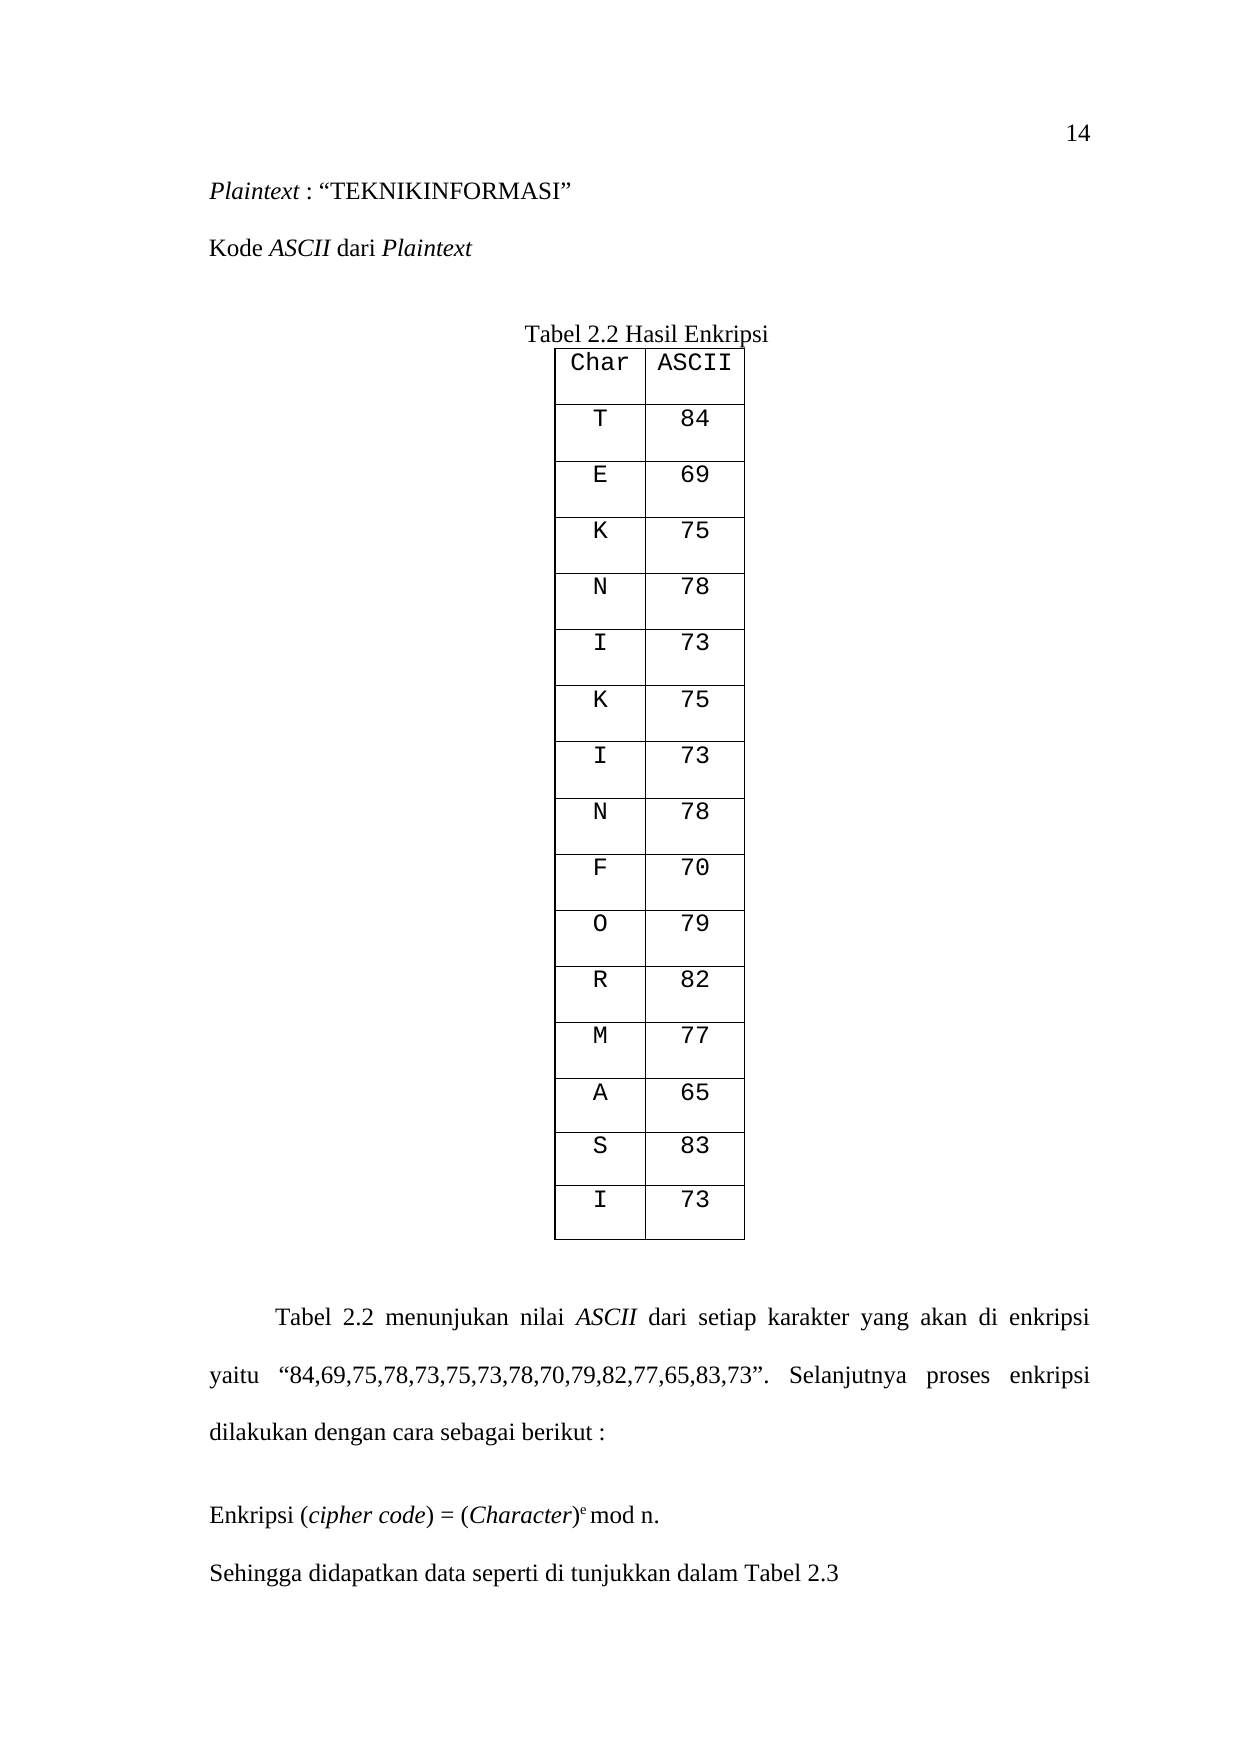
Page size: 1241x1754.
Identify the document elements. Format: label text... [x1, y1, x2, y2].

table_header ASCII [646, 349, 744, 404]
table_cell 84 [646, 405, 744, 461]
table_cell 78 [646, 574, 744, 629]
table_cell M [556, 1023, 645, 1078]
table_cell 65 [646, 1079, 744, 1132]
text Sehingga didapatkan data seperti di tunjukkan dalam Tabel 2.3 [209, 1558, 1090, 1587]
table_cell 83 [646, 1133, 744, 1185]
text Plaintext : “TEKNIKINFORMASI” [209, 176, 1090, 204]
table_cell 73 [646, 1186, 744, 1239]
table_cell T [556, 405, 645, 461]
text Enkripsi (cipher code) = (Character)e mod n. [209, 1501, 1090, 1529]
table_cell S [556, 1133, 645, 1185]
text Kode ASCII dari Plaintext [209, 233, 1090, 262]
table_header Char [556, 349, 645, 404]
table_cell I [556, 1186, 645, 1239]
text Tabel 2.2 menunjukan nilai ASCII dari setiap karakter yang akan di enkripsi yaitu “84,69,75,78,73,75,73,78,70,79,82,77,65,83,73”. Selanjutnya proses enkripsi dilakukan dengan cara sebagai berikut : [209, 1302, 1090, 1446]
table_cell 73 [646, 630, 744, 685]
table_cell 73 [646, 742, 744, 797]
table_cell 70 [646, 855, 744, 910]
table_cell A [556, 1079, 645, 1132]
table_cell N [556, 574, 645, 629]
table_cell E [556, 462, 645, 517]
table_cell 79 [646, 911, 744, 966]
table_cell 82 [646, 967, 744, 1022]
table_cell 75 [646, 518, 744, 573]
table_cell 77 [646, 1023, 744, 1078]
table_cell 78 [646, 799, 744, 853]
table_cell K [556, 686, 645, 741]
table_cell I [556, 630, 645, 685]
text Tabel 2.2 Hasil Enkripsi [209, 319, 1090, 348]
table_cell K [556, 518, 645, 573]
table_cell I [556, 742, 645, 797]
table_cell O [556, 911, 645, 966]
table_cell R [556, 967, 645, 1022]
table_cell 69 [646, 462, 744, 517]
table_cell 75 [646, 686, 744, 741]
table_cell N [556, 799, 645, 853]
table_cell F [556, 855, 645, 910]
